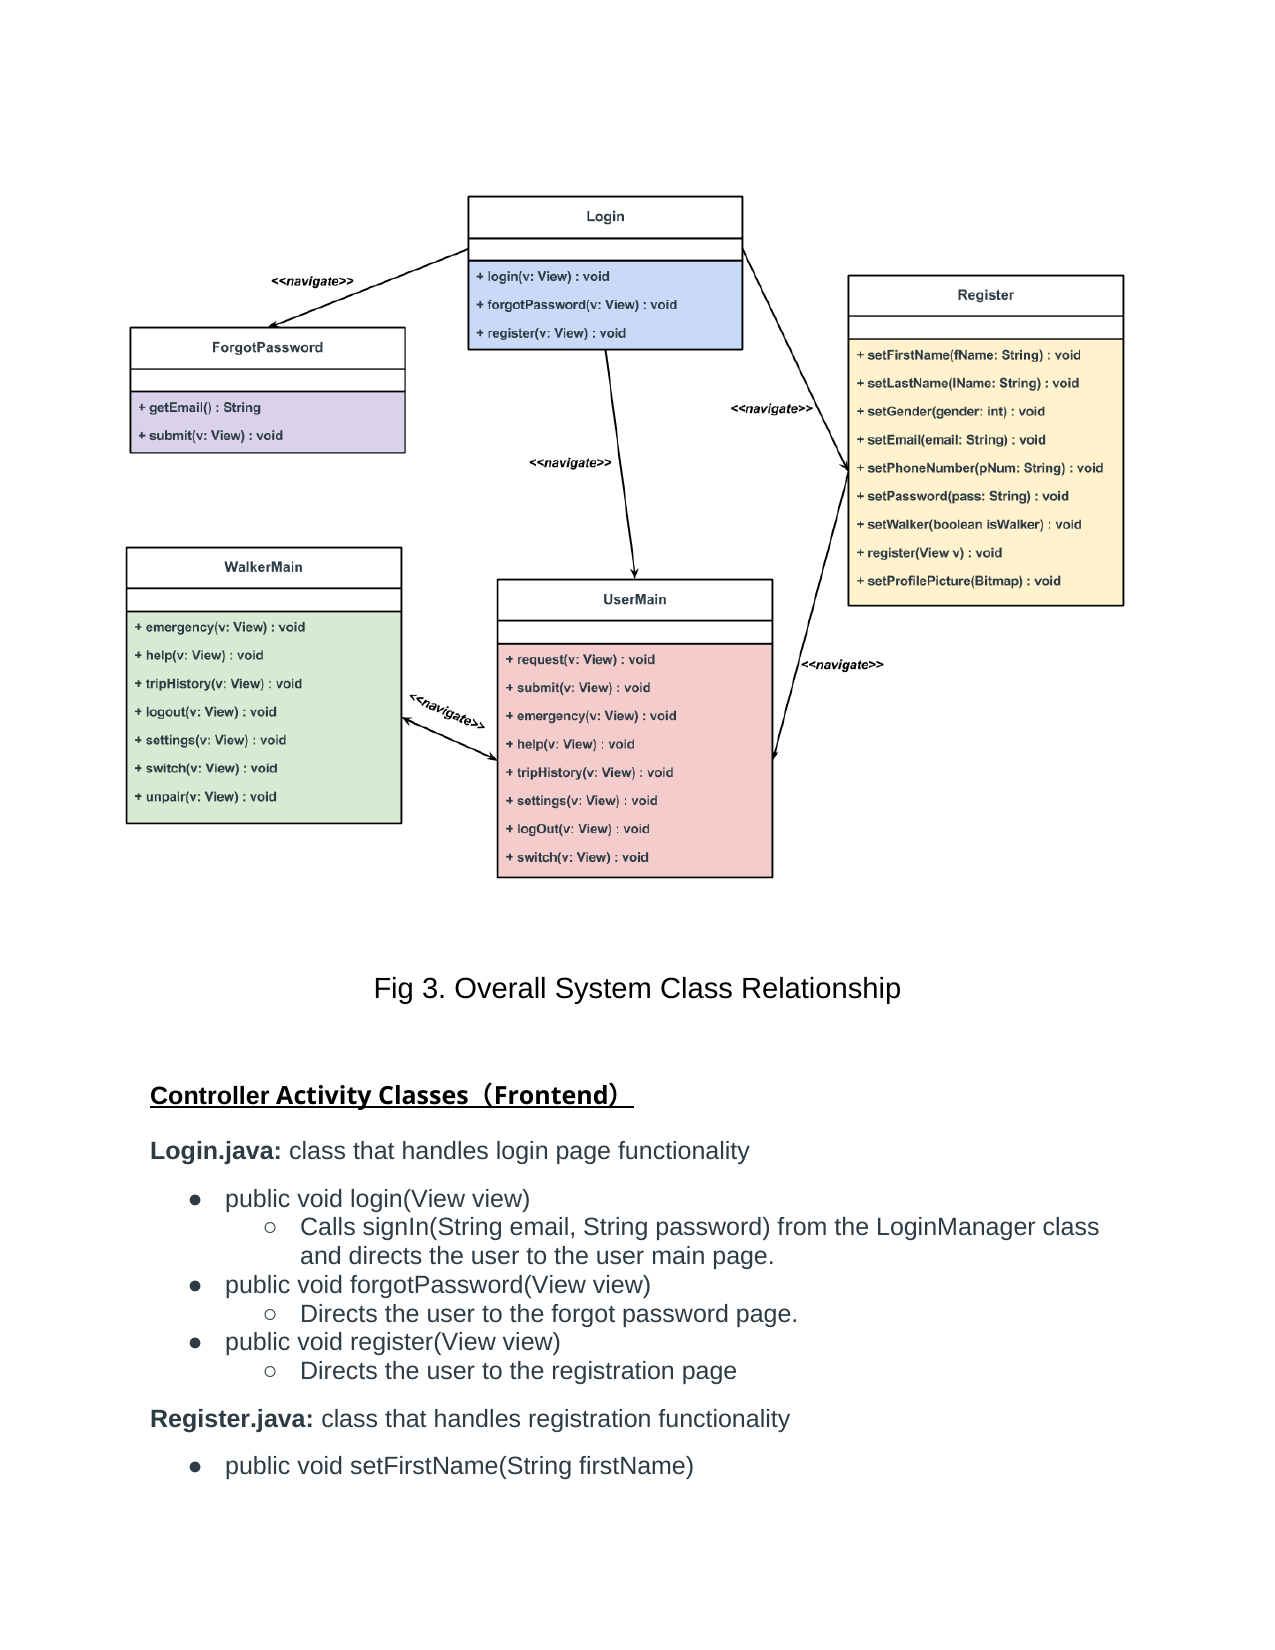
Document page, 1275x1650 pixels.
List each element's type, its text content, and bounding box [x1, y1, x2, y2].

text Login.java: class that handles login page functionality [150, 1136, 1125, 1165]
list Directs the user to the registration page [262, 1356, 1125, 1385]
list public void register(View view) [187, 1327, 1125, 1356]
text Controller Activity Classes（Frontend） [150, 1076, 1125, 1112]
list Calls signIn(String email, String password) from the LoginManager class and directs the user to the user main page. [262, 1212, 1125, 1270]
picture [103, 150, 1133, 916]
text Register.java: class that handles registration functionality [150, 1404, 1125, 1432]
list Directs the user to the forgot password page. [262, 1299, 1125, 1327]
text Fig 3. Overall System Class Relationship [150, 971, 1125, 1005]
list public void setFirstName(String firstName) [187, 1451, 1125, 1480]
list public void forgotPassword(View view) [187, 1270, 1125, 1299]
list public void login(View view) [187, 1184, 1125, 1212]
